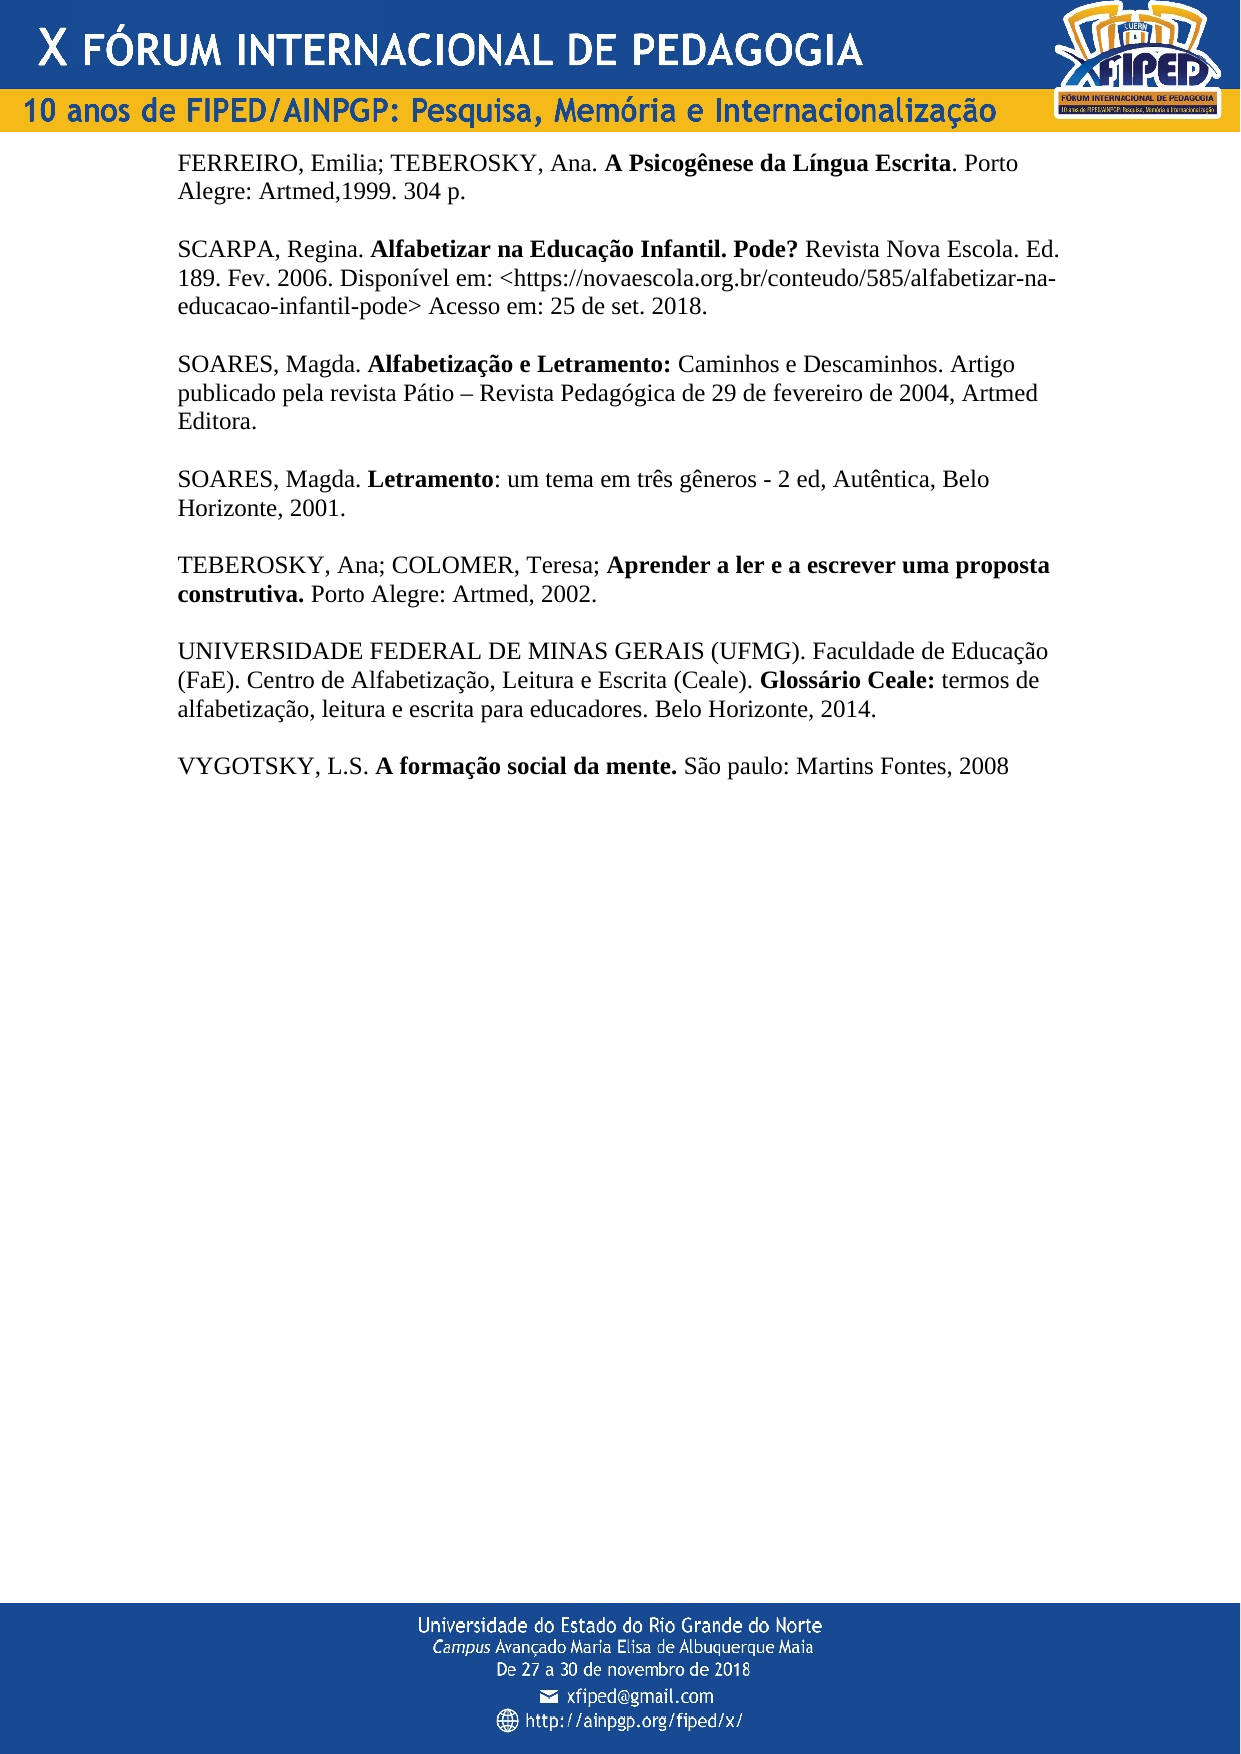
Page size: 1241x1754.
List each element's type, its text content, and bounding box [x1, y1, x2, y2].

text SOARES, Magda. Letramento: um tema em três gêneros - 2 ed, Autêntica, Belo Horizonte, 2001. [177, 464, 1063, 521]
text FERREIRO, Emilia; TEBEROSKY, Ana. A Psicogênese da Língua Escrita. Porto Alegre: Artmed,1999. 304 p. [177, 148, 1063, 205]
picture [0, 1603, 1241, 1754]
text SCARPA, Regina. Alfabetizar na Educação Infantil. Pode? Revista Nova Escola. Ed. 189. Fev. 2006. Disponível em: <https://novaescola.org.br/conteudo/585/alfabetizar-na-educacao-infantil-pode> Acesso em: 25 de set. 2018. [177, 234, 1063, 320]
text TEBEROSKY, Ana; COLOMER, Teresa; Aprender a ler e a escrever uma proposta construtiva. Porto Alegre: Artmed, 2002. [177, 550, 1063, 608]
text VYGOTSKY, L.S. A formação social da mente. São paulo: Martins Fontes, 2008 [177, 751, 1063, 780]
text SOARES, Magda. Alfabetização e Letramento: Caminhos e Descaminhos. Artigo publicado pela revista Pátio – Revista Pedagógica de 29 de fevereiro de 2004, Artmed Editora. [177, 349, 1063, 435]
text UNIVERSIDADE FEDERAL DE MINAS GERAIS (UFMG). Faculdade de Educação (FaE). Centro de Alfabetização, Leitura e Escrita (Ceale). Glossário Ceale: termos de alfabetização, leitura e escrita para educadores. Belo Horizonte, 2014. [877, 636, 1063, 723]
picture [0, 0, 1241, 132]
